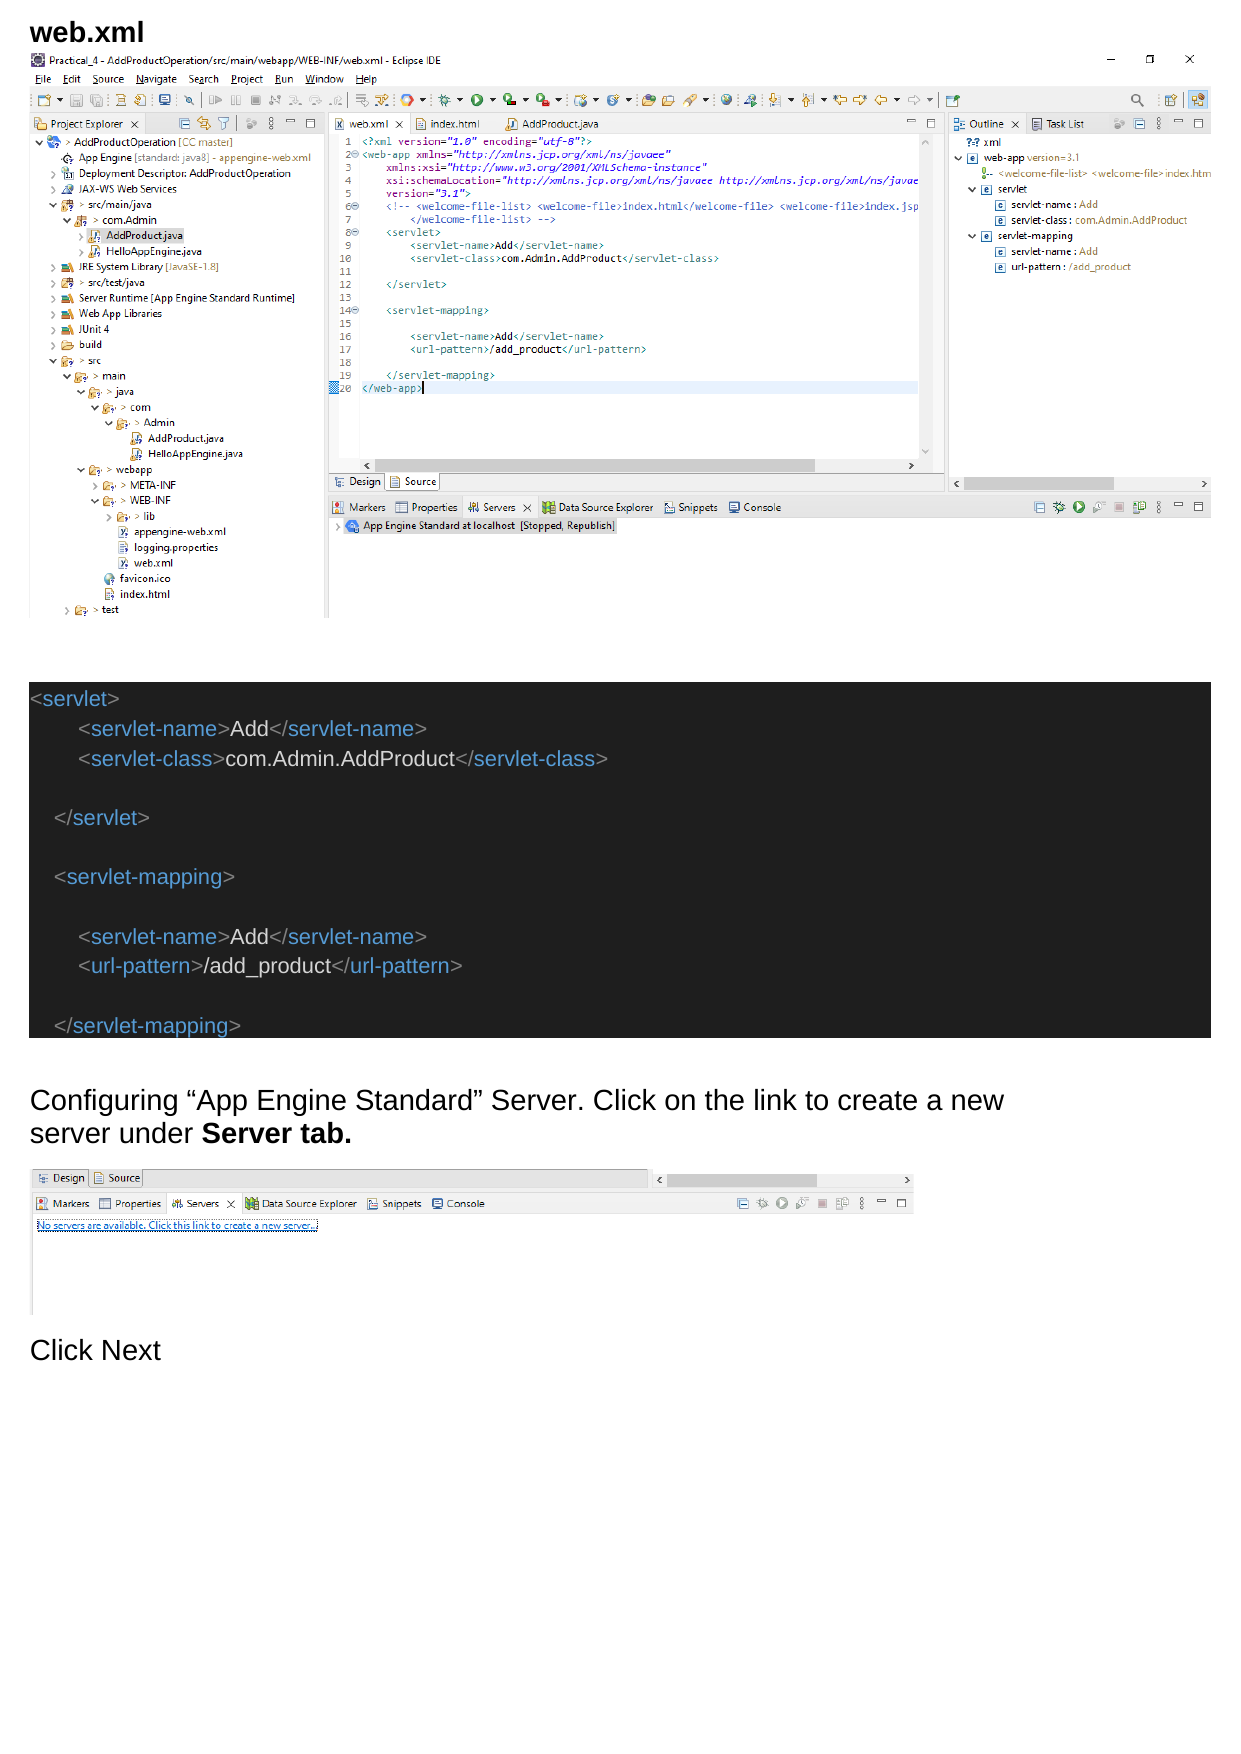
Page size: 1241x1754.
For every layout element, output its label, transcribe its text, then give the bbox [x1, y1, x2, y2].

picture [29, 1169, 914, 1315]
text <servlet-name>Add</servlet-name> [29, 711, 1211, 741]
text <servlet-class>com.Admin.AddProduct</servlet-class> [29, 741, 1211, 771]
text web.xml [29, 15, 1211, 50]
text <servlet-mapping> [29, 860, 1211, 889]
text server under Server tab. [29, 1117, 1211, 1150]
picture [29, 50, 1211, 618]
text </servlet-mapping> [29, 1008, 1211, 1038]
text <servlet-name>Add</servlet-name> [29, 919, 1211, 949]
text <servlet> [29, 682, 1211, 711]
text Click Next [29, 1333, 1211, 1367]
text <url-pattern>/add_product</url-pattern> [29, 949, 1211, 978]
text </servlet> [29, 800, 1211, 830]
text Configuring “App Engine Standard” Server. Click on the link to create a new [29, 1083, 1211, 1117]
